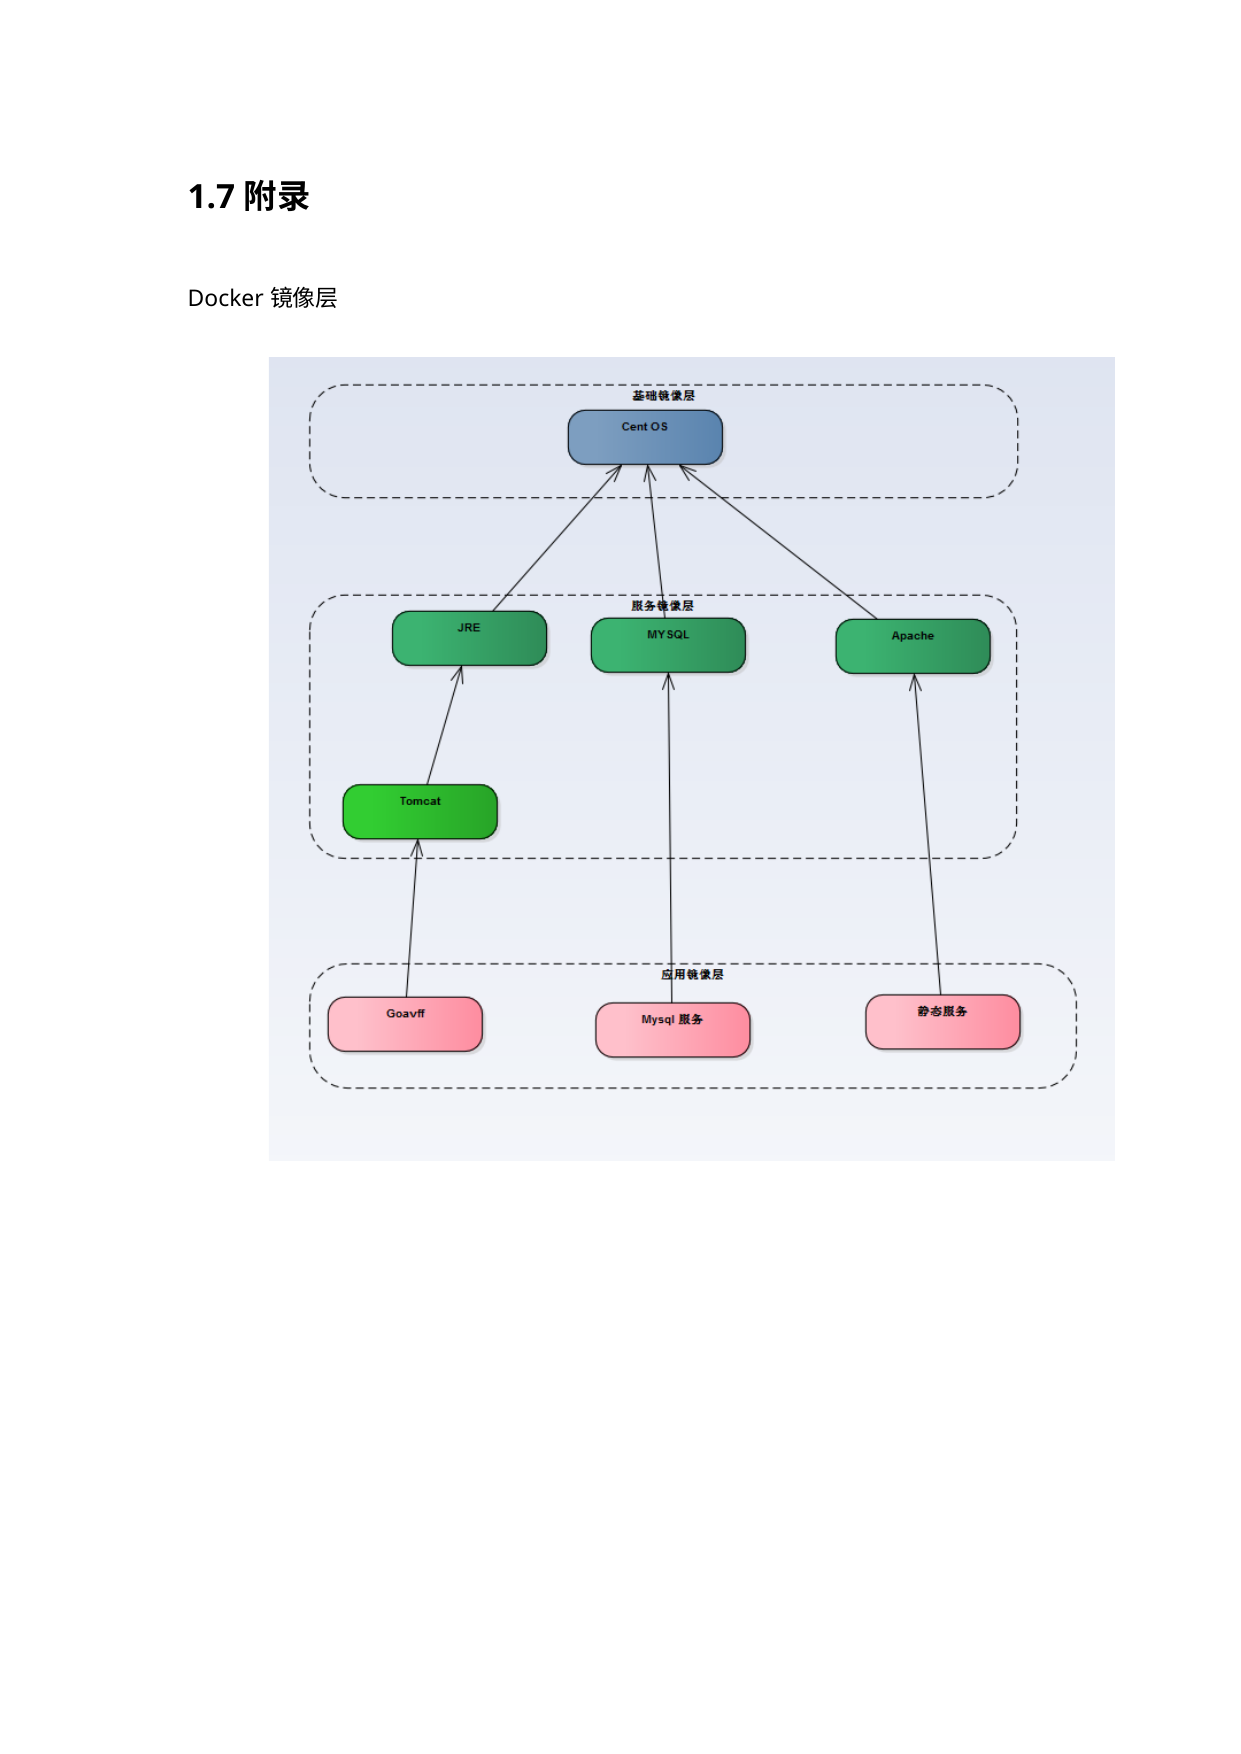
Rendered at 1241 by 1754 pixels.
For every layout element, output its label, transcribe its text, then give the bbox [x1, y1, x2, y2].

picture [268, 357, 1115, 1161]
subtitle 附录 [187, 162, 1053, 227]
subtitle Docker 镜像层 [187, 264, 1053, 329]
